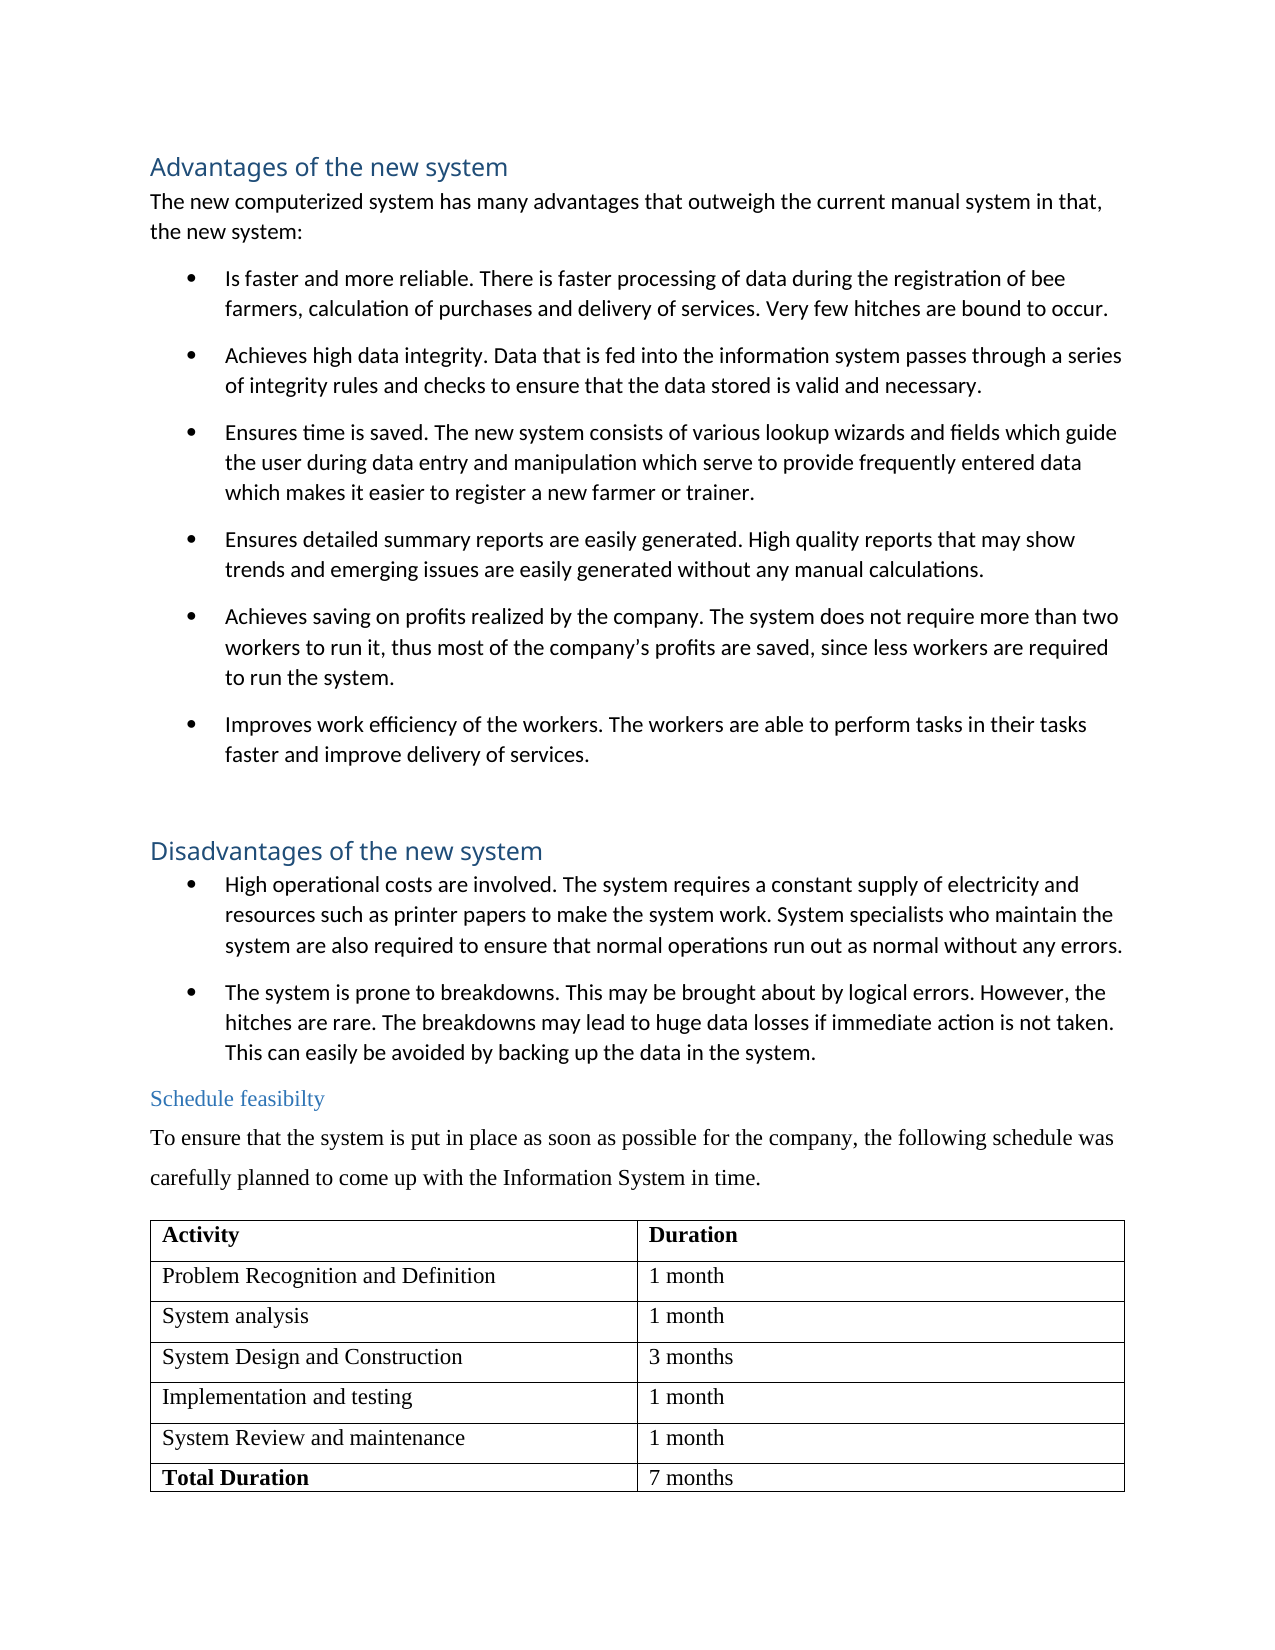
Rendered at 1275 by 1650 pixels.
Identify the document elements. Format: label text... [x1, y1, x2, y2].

table_cell 1 month [638, 1262, 1124, 1301]
table_cell System analysis [151, 1302, 637, 1342]
list Achieves saving on profits realized by the company. The system does not require more than two workers to run it, thus most of the company’s profits are saved, since less workers are required to run the system. [187, 602, 1125, 691]
table_cell System Review and maintenance [151, 1424, 637, 1463]
subtitle Advantages of the new system [150, 150, 1125, 184]
table_cell 3 months [638, 1343, 1124, 1382]
list Ensures detailed summary reports are easily generated. High quality reports that may show trends and emerging issues are easily generated without any manual calculations. [187, 525, 1125, 583]
table_cell 1 month [638, 1302, 1124, 1342]
text The new computerized system has many advantages that outweigh the current manual system in that, the new system: [150, 187, 1125, 245]
text To ensure that the system is put in place as soon as possible for the company, the following schedule was carefully planned to come up with the Information System in time. [150, 1124, 1125, 1190]
list High operational costs are involved. The system requires a constant supply of electricity and resources such as printer papers to make the system work. System specialists who maintain the system are also required to ensure that normal operations run out as normal without any errors. [187, 870, 1125, 959]
table_cell 1 month [638, 1424, 1124, 1463]
list The system is prone to breakdowns. This may be brought about by logical errors. However, the hitches are rare. The breakdowns may lead to huge data losses if immediate action is not taken. This can easily be avoided by backing up the data in the system. [187, 978, 1125, 1066]
list Improves work efficiency of the workers. The workers are able to perform tasks in their tasks faster and improve delivery of services. [187, 710, 1125, 768]
table_header Activity [151, 1221, 637, 1261]
subtitle Disadvantages of the new system [150, 834, 1125, 868]
list Achieves high data integrity. Data that is fed into the information system passes through a series of integrity rules and checks to ensure that the data stored is valid and necessary. [187, 341, 1125, 399]
table_cell Problem Recognition and Definition [151, 1262, 637, 1301]
list Is faster and more reliable. There is faster processing of data during the registration of bee farmers, calculation of purchases and delivery of services. Very few hitches are bound to occur. [187, 264, 1125, 322]
table_cell Implementation and testing [151, 1383, 637, 1423]
table_header Duration [638, 1221, 1124, 1261]
subtitle Schedule feasibilty [150, 1085, 1125, 1111]
table_cell Total Duration [151, 1464, 637, 1491]
table_cell 7 months [638, 1464, 1124, 1491]
list Ensures time is saved. The new system consists of various lookup wizards and fields which guide the user during data entry and manipulation which serve to provide frequently entered data which makes it easier to register a new farmer or trainer. [187, 418, 1125, 506]
table_cell System Design and Construction [151, 1343, 637, 1382]
table_cell 1 month [638, 1383, 1124, 1423]
